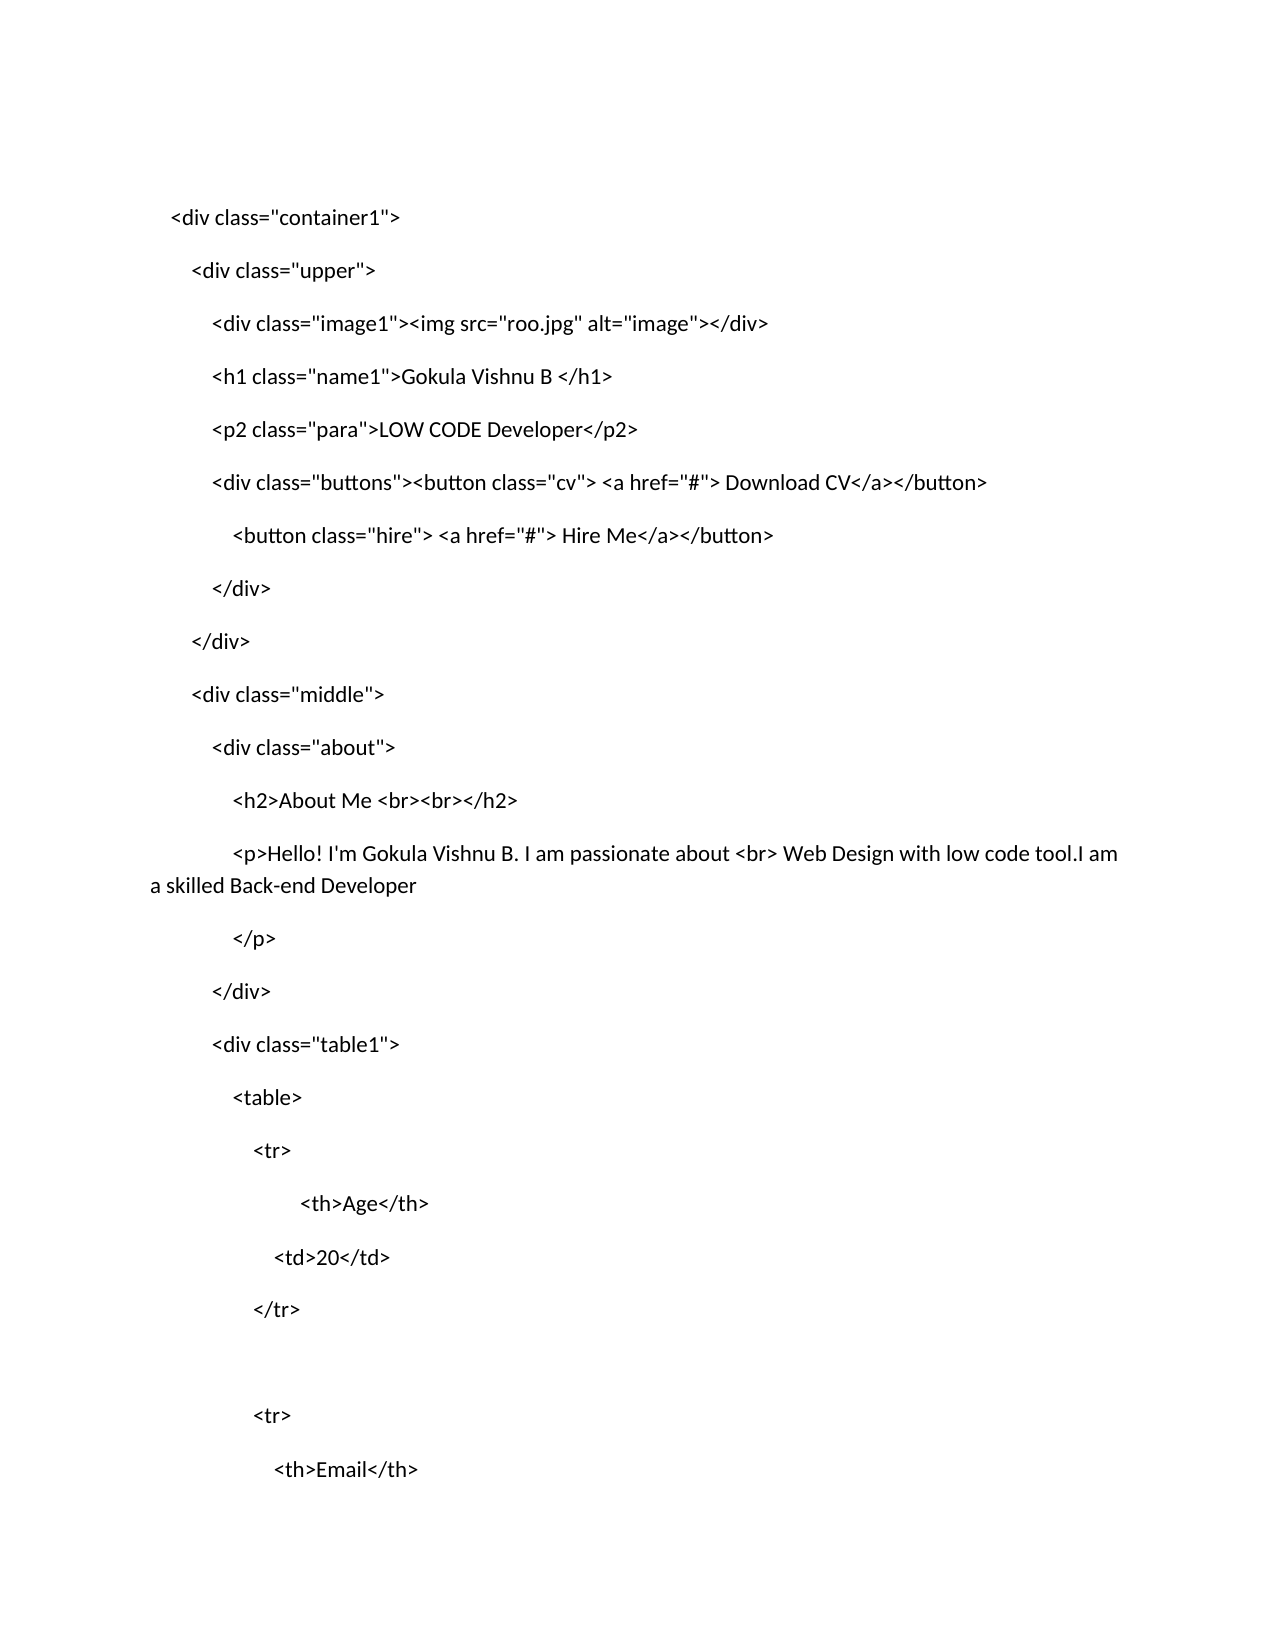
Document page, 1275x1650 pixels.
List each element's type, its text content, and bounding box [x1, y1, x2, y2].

text <div class="table1"> [150, 1031, 1125, 1058]
text </div> [150, 627, 1125, 655]
text <div class="about"> [150, 733, 1125, 761]
text <h1 class="name1">Gokula Vishnu B </h1> [150, 362, 1125, 390]
text <td>20</td> [150, 1243, 1125, 1271]
text <tr> [150, 1137, 1125, 1164]
text <p>Hello! I'm Gokula Vishnu B. I am passionate about <br> Web Design with low code tool.I am a skilled Back-end Developer [150, 839, 1125, 899]
text <h2>About Me <br><br></h2> [150, 786, 1125, 814]
text <div class="container1"> [150, 203, 1125, 231]
text <div class="upper"> [150, 256, 1125, 284]
text <div class="buttons"><button class="cv"> <a href="#"> Download CV</a></button> [150, 468, 1125, 496]
text </div> [150, 977, 1125, 1006]
text <table> [150, 1083, 1125, 1112]
text <th>Age</th> [150, 1189, 1125, 1218]
text <p2 class="para">LOW CODE Developer</p2> [150, 415, 1125, 443]
text <div class="middle"> [150, 680, 1125, 708]
text </tr> [150, 1296, 1125, 1324]
text <div class="image1"><img src="roo.jpg" alt="image"></div> [150, 309, 1125, 337]
text <button class="hire"> <a href="#"> Hire Me</a></button> [150, 521, 1125, 549]
text </p> [150, 924, 1125, 952]
text <tr> [150, 1402, 1125, 1430]
text </div> [150, 574, 1125, 602]
text <th>Email</th> [150, 1455, 1125, 1483]
